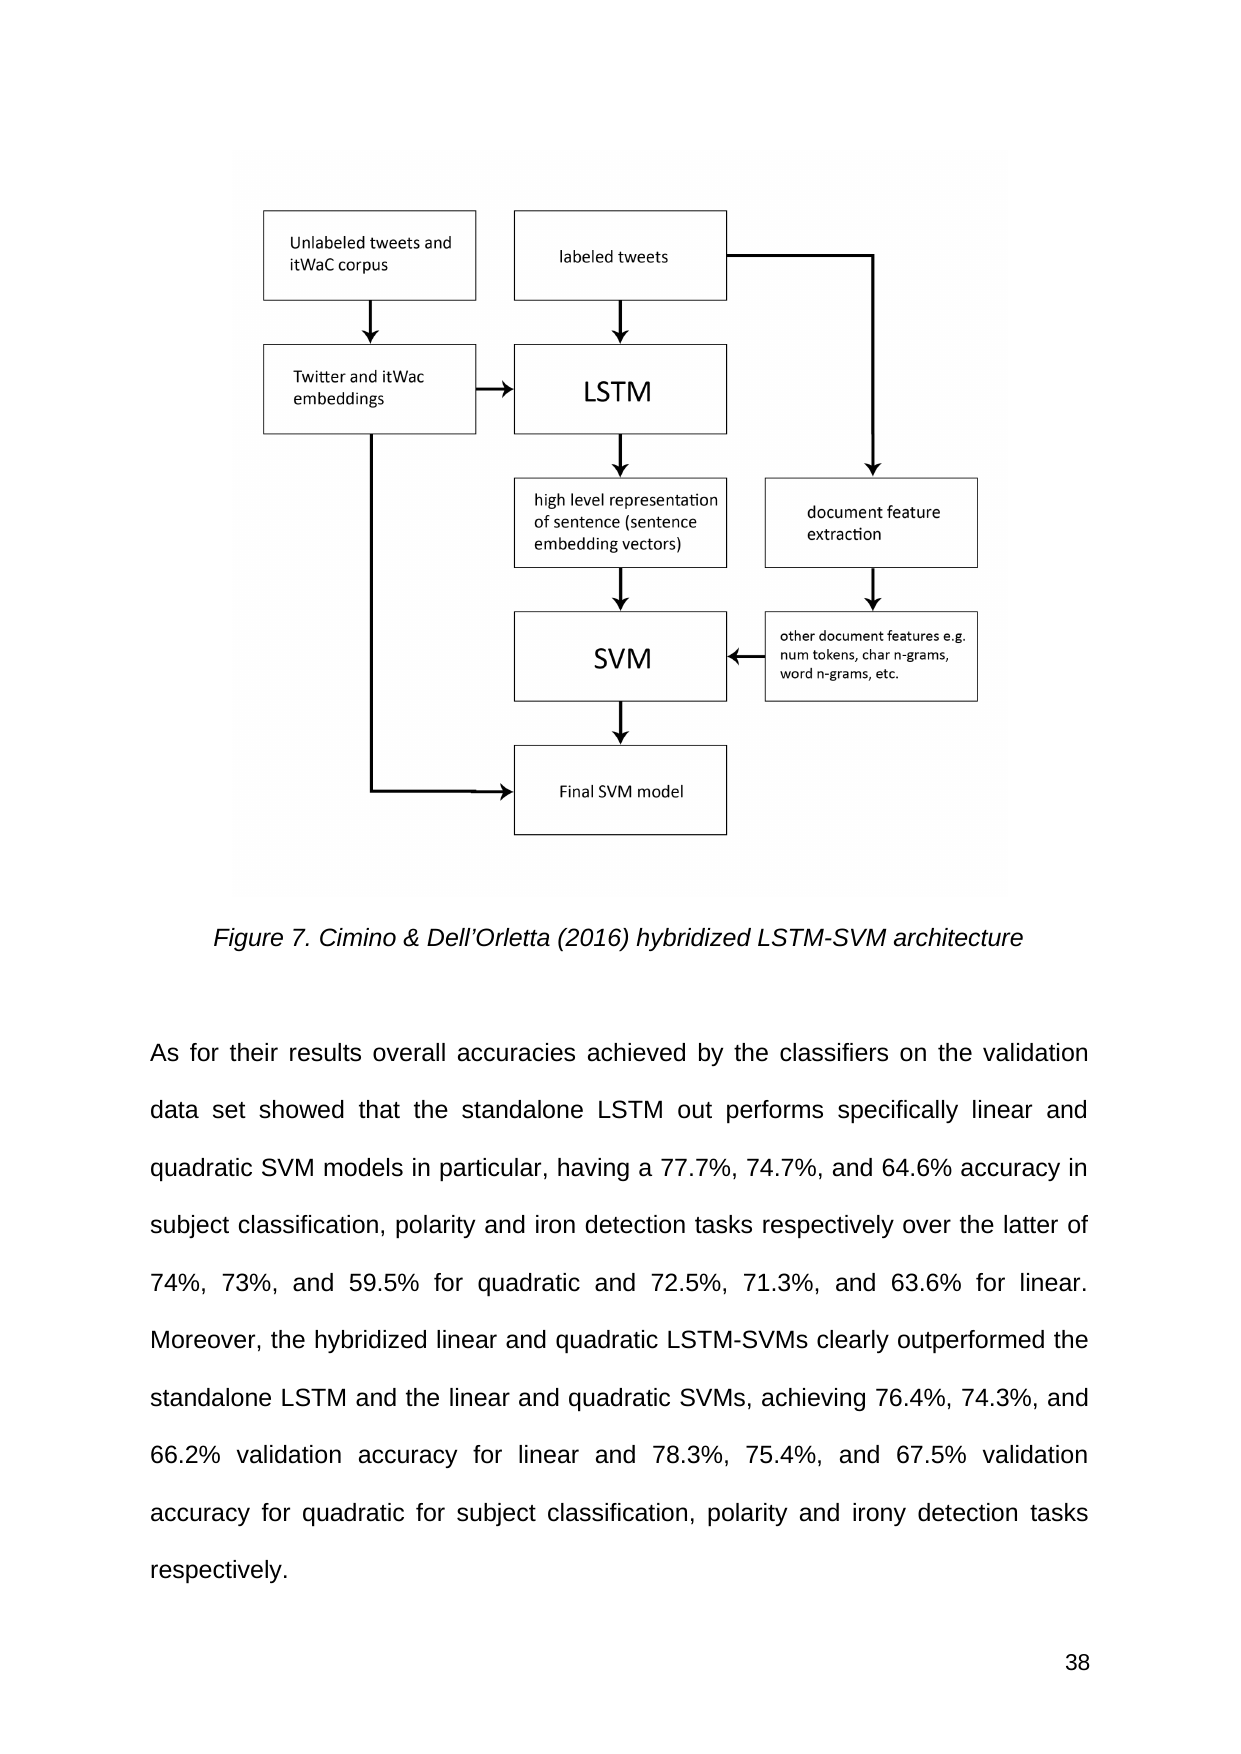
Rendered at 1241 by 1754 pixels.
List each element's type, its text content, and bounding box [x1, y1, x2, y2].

text Figure 7. Cimino & Dell’Orletta (2016) hybridized LSTM-SVM architecture [150, 923, 1090, 952]
text As for their results overall accuracies achieved by the classifiers on the validation data set showed that the standalone LSTM out performs specifically linear and quadratic SVM models in particular, having a 77.7%, 74.7%, and 64.6% accuracy in subject classification, polarity and iron detection tasks respectively over the latter of 74%, 73%, and 59.5% for quadratic and 72.5%, 71.3%, and 63.6% for linear. Moreover, the hybridized linear and quadratic LSTM-SVMs clearly outperformed the standalone LSTM and the linear and quadratic SVMs, achieving 76.4%, 74.3%, and 66.2% validation accuracy for linear and 78.3%, 75.4%, and 67.5% validation accuracy for quadratic for subject classification, polarity and irony detection tasks respectively. [150, 1038, 1090, 1584]
picture [232, 150, 1008, 897]
